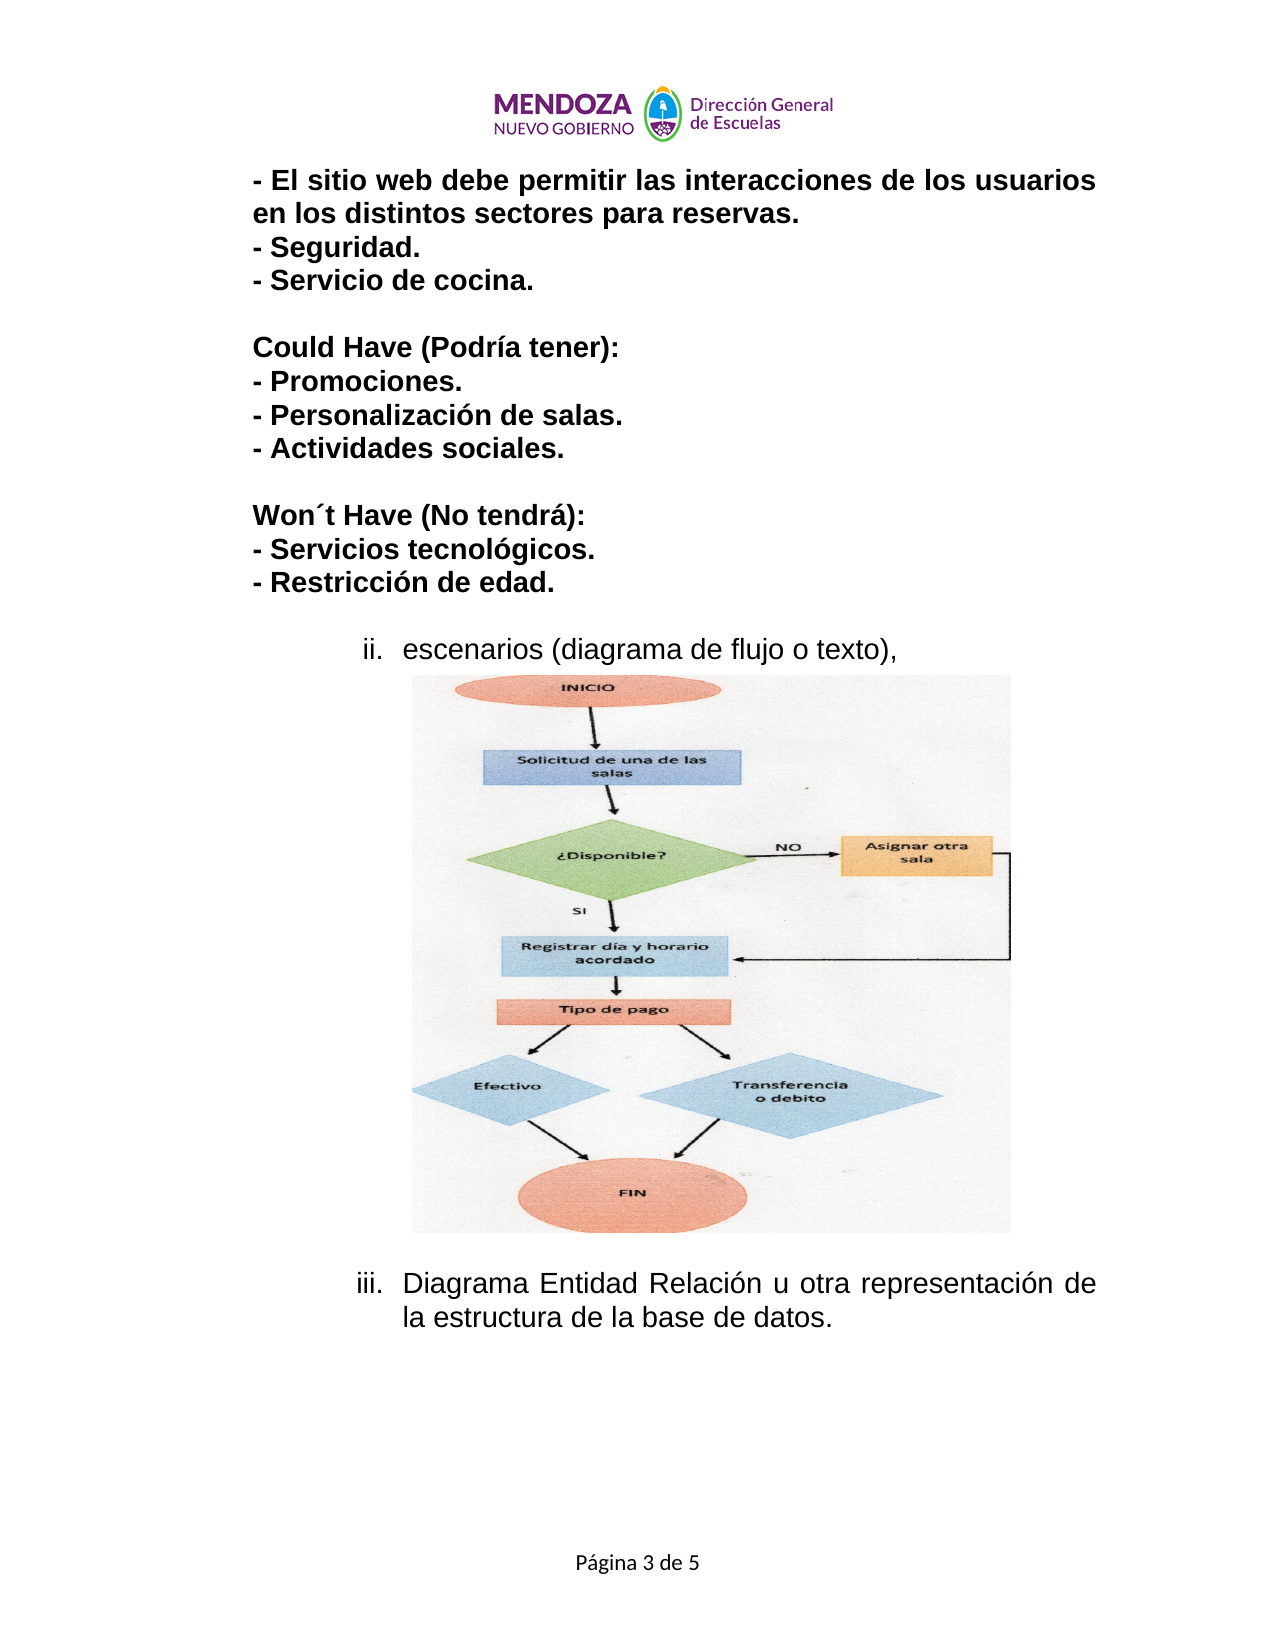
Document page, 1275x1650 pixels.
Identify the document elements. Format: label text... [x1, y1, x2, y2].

list - Actividades sociales. [252, 431, 1098, 465]
list escenarios (diagrama de flujo o texto), [383, 632, 1098, 666]
list - Servicios tecnológicos. [252, 532, 1098, 565]
list Diagrama Entidad Relación u otra representación de la estructura de la base de datos. [383, 1266, 1098, 1333]
picture [412, 675, 1010, 1233]
list - Promociones. [252, 364, 1098, 398]
list Could Have (Podría tener): [252, 331, 1098, 364]
list - El sitio web debe permitir las interacciones de los usuarios en los distintos sectores para reservas. [252, 163, 1098, 230]
picture [434, 73, 841, 163]
list - Servicio de cocina. [252, 263, 1098, 297]
list - Restricción de edad. [252, 565, 1098, 599]
list - Personalización de salas. [252, 398, 1098, 431]
list - Seguridad. [252, 230, 1098, 263]
list Won´t Have (No tendrá): [252, 498, 1098, 532]
